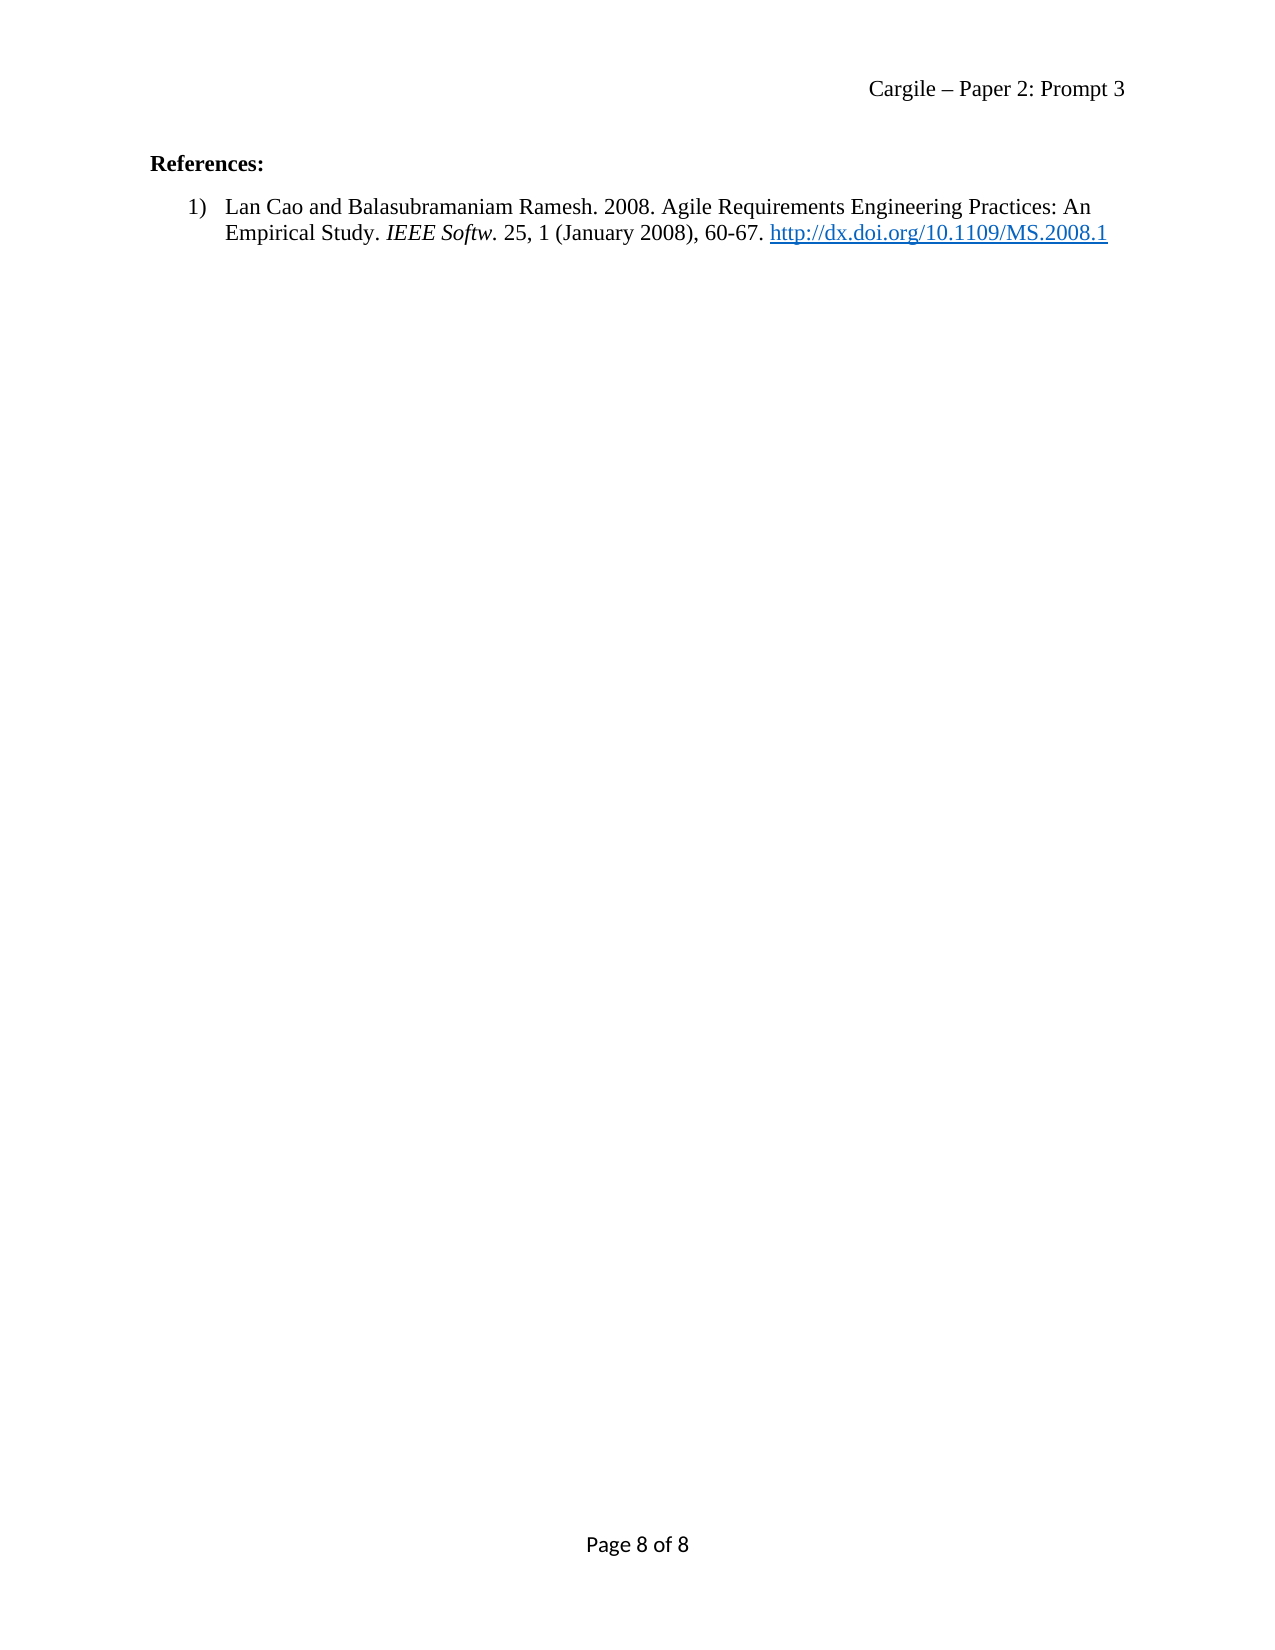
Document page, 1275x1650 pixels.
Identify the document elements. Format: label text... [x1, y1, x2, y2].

text References: [150, 150, 1125, 176]
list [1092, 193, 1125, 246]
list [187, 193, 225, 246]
